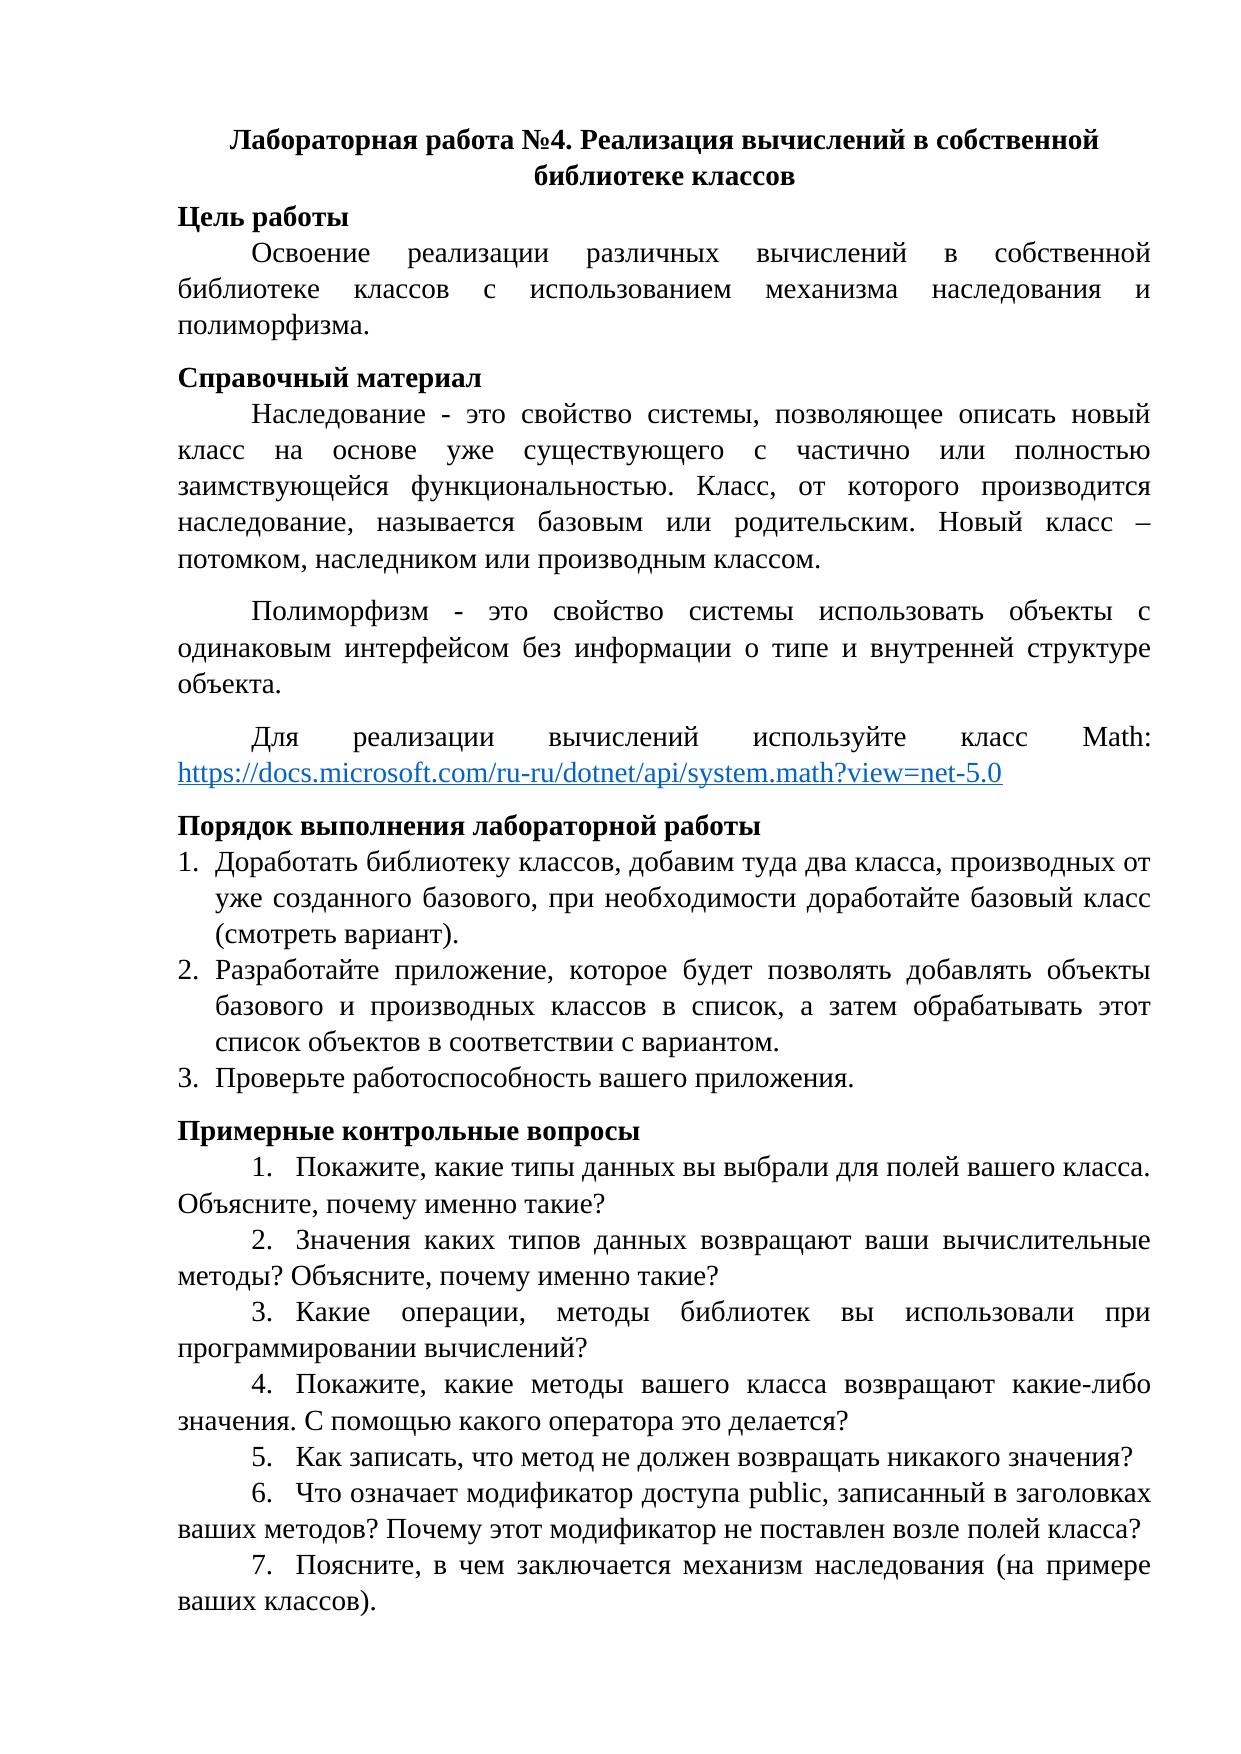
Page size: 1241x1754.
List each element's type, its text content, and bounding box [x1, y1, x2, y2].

list Доработать библиотеку классов, добавим туда два класса, производных от уже созданного базового, при необходимости доработайте базовый класс (смотреть вариант). [177, 844, 1152, 949]
list Что означает модификатор доступа public, записанный в заголовках ваших методов? Почему этот модификатор не поставлен возле полей класса? [177, 1475, 1152, 1544]
text Для реализации вычислений используйте класс Math: https://docs.microsoft.com/ru-ru/dotnet/api/system.math?view=net-5.0 [177, 719, 1152, 788]
subtitle Лабораторная работа №4. Реализация вычислений в собственной библиотеке классов [177, 122, 1152, 192]
list Значения каких типов данных возвращают ваши вычислительные методы? Объясните, почему именно такие? [177, 1222, 1152, 1292]
list Проверьте работоспособность вашего приложения. [177, 1061, 1152, 1094]
list Какие операции, методы библиотек вы использовали при программировании вычислений? [177, 1294, 1152, 1364]
list Покажите, какие методы вашего класса возвращают какие-либо значения. С помощью какого оператора это делается? [177, 1366, 1152, 1436]
list Поясните, в чем заключается механизм наследования (на примере ваших классов). [177, 1547, 1152, 1617]
text Освоение реализации различных вычислений в собственной библиотеке классов с использованием механизма наследования и полиморфизма. [177, 235, 1152, 341]
list Покажите, какие типы данных вы выбрали для полей вашего класса. Объясните, почему именно такие? [177, 1149, 1152, 1219]
subtitle Порядок выполнения лабораторной работы [177, 808, 1152, 841]
list Разработайте приложение, которое будет позволять добавлять объекты базового и производных классов в список, а затем обрабатывать этот список объектов в соответствии с вариантом. [177, 952, 1152, 1058]
list Как записать, что метод не должен возвращать никакого значения? [177, 1439, 1152, 1472]
subtitle Цель работы [177, 199, 1152, 232]
text Полиморфизм - это свойство системы использовать объекты с одинаковым интерфейсом без информации о типе и внутренней структуре объекта. [177, 593, 1152, 699]
text Наследование - это свойство системы, позволяющее описать новый класс на основе уже существующего с частично или полностью заимствующейся функциональностью. Класс, от которого производится наследование, называется базовым или родительским. Новый класс – потомком, наследником или производным классом. [177, 396, 1152, 574]
subtitle Примерные контрольные вопросы [177, 1113, 1152, 1147]
subtitle Справочный материал [177, 360, 1152, 393]
